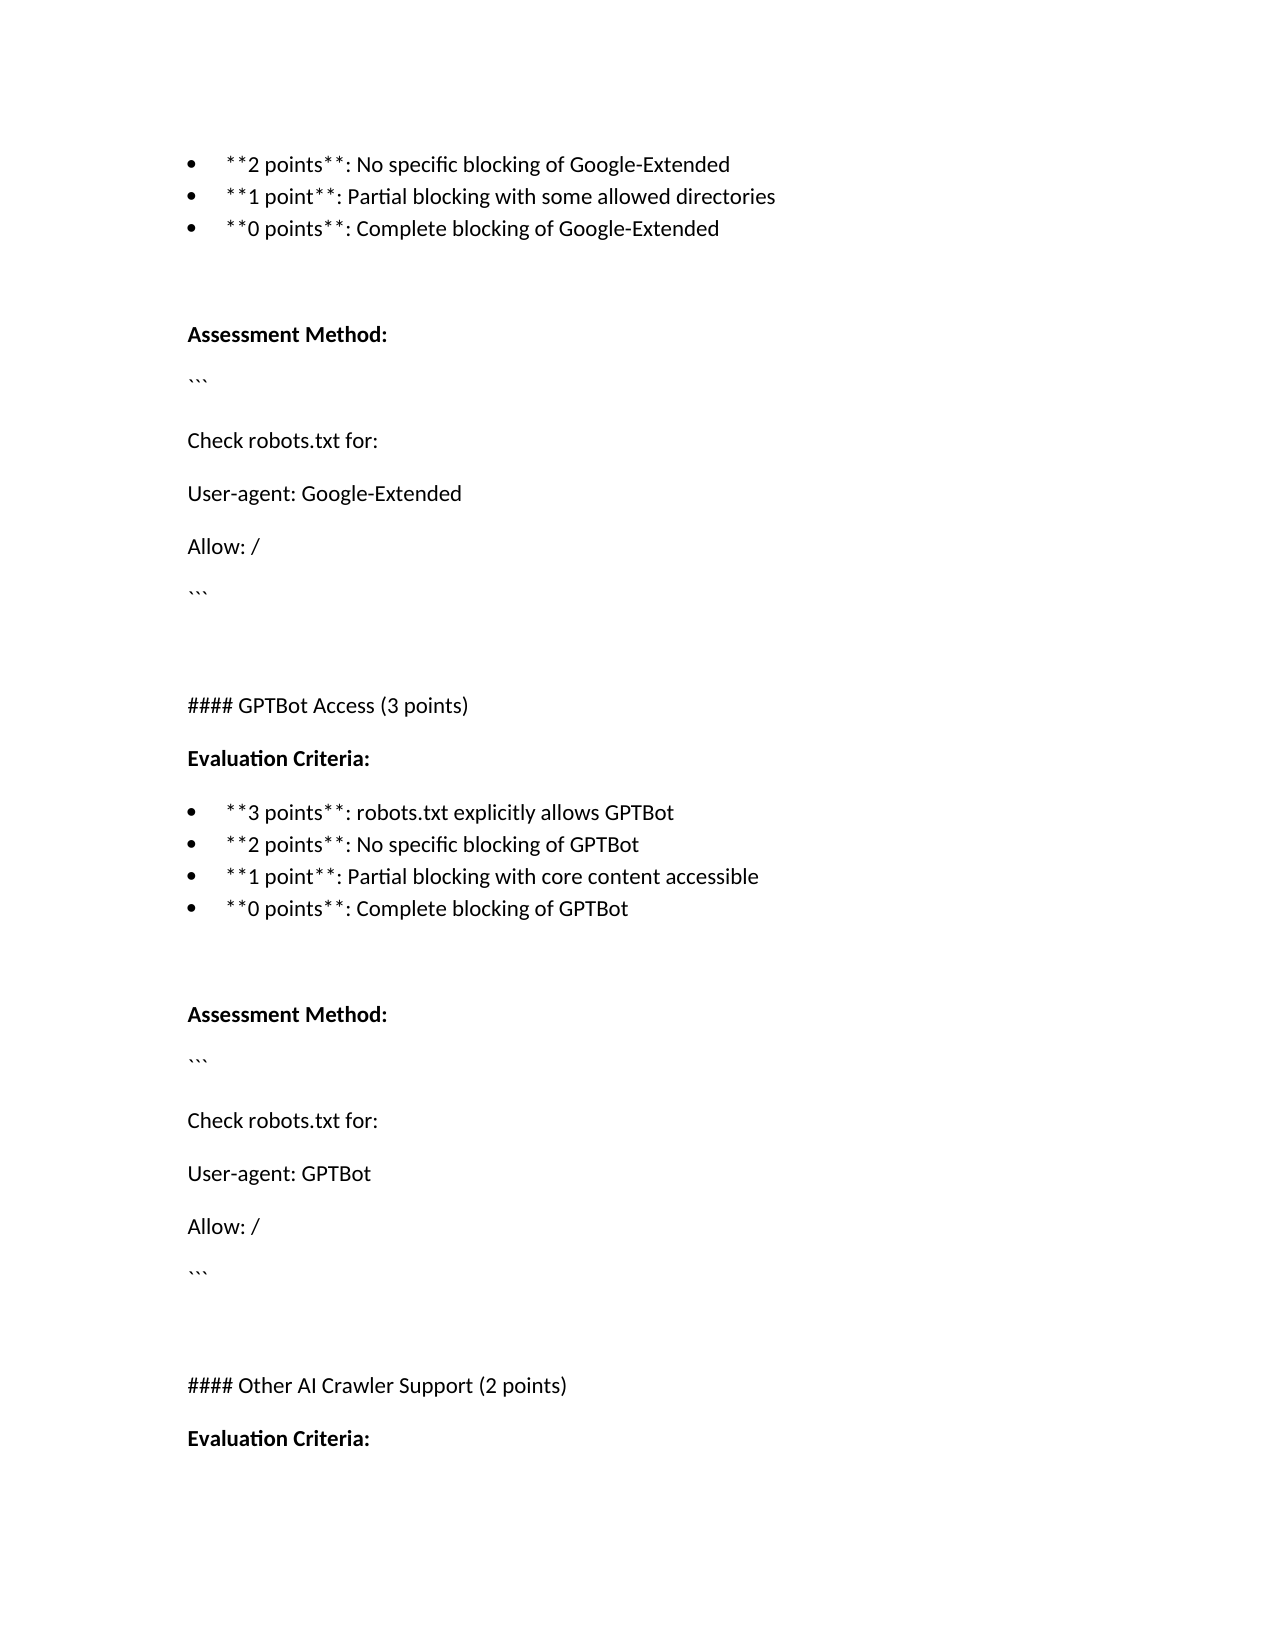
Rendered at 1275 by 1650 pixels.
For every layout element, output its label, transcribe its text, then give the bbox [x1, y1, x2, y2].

text Assessment Method: [187, 320, 1087, 348]
list **0 points**: Complete blocking of Google-Extended [187, 214, 1087, 242]
list **3 points**: robots.txt explicitly allows GPTBot [187, 798, 1087, 826]
text Allow: / [187, 532, 1087, 561]
text ``` [187, 586, 1087, 613]
text ``` [187, 373, 1087, 401]
text Evaluation Criteria: [187, 744, 1087, 773]
text User-agent: Google-Extended [187, 479, 1087, 507]
text ``` [187, 1053, 1087, 1081]
text #### Other AI Crawler Support (2 points) [187, 1371, 1087, 1399]
text ``` [187, 1265, 1087, 1293]
text Check robots.txt for: [187, 426, 1087, 454]
list **2 points**: No specific blocking of Google-Extended [187, 150, 1087, 178]
text User-agent: GPTBot [187, 1159, 1087, 1187]
list **1 point**: Partial blocking with core content accessible [187, 862, 1087, 890]
text Evaluation Criteria: [187, 1424, 1087, 1452]
text Check robots.txt for: [187, 1106, 1087, 1134]
list **1 point**: Partial blocking with some allowed directories [187, 182, 1087, 210]
text Assessment Method: [187, 1000, 1087, 1028]
text Allow: / [187, 1212, 1087, 1240]
text #### GPTBot Access (3 points) [187, 692, 1087, 719]
list **2 points**: No specific blocking of GPTBot [187, 830, 1087, 858]
list **0 points**: Complete blocking of GPTBot [187, 894, 1087, 922]
